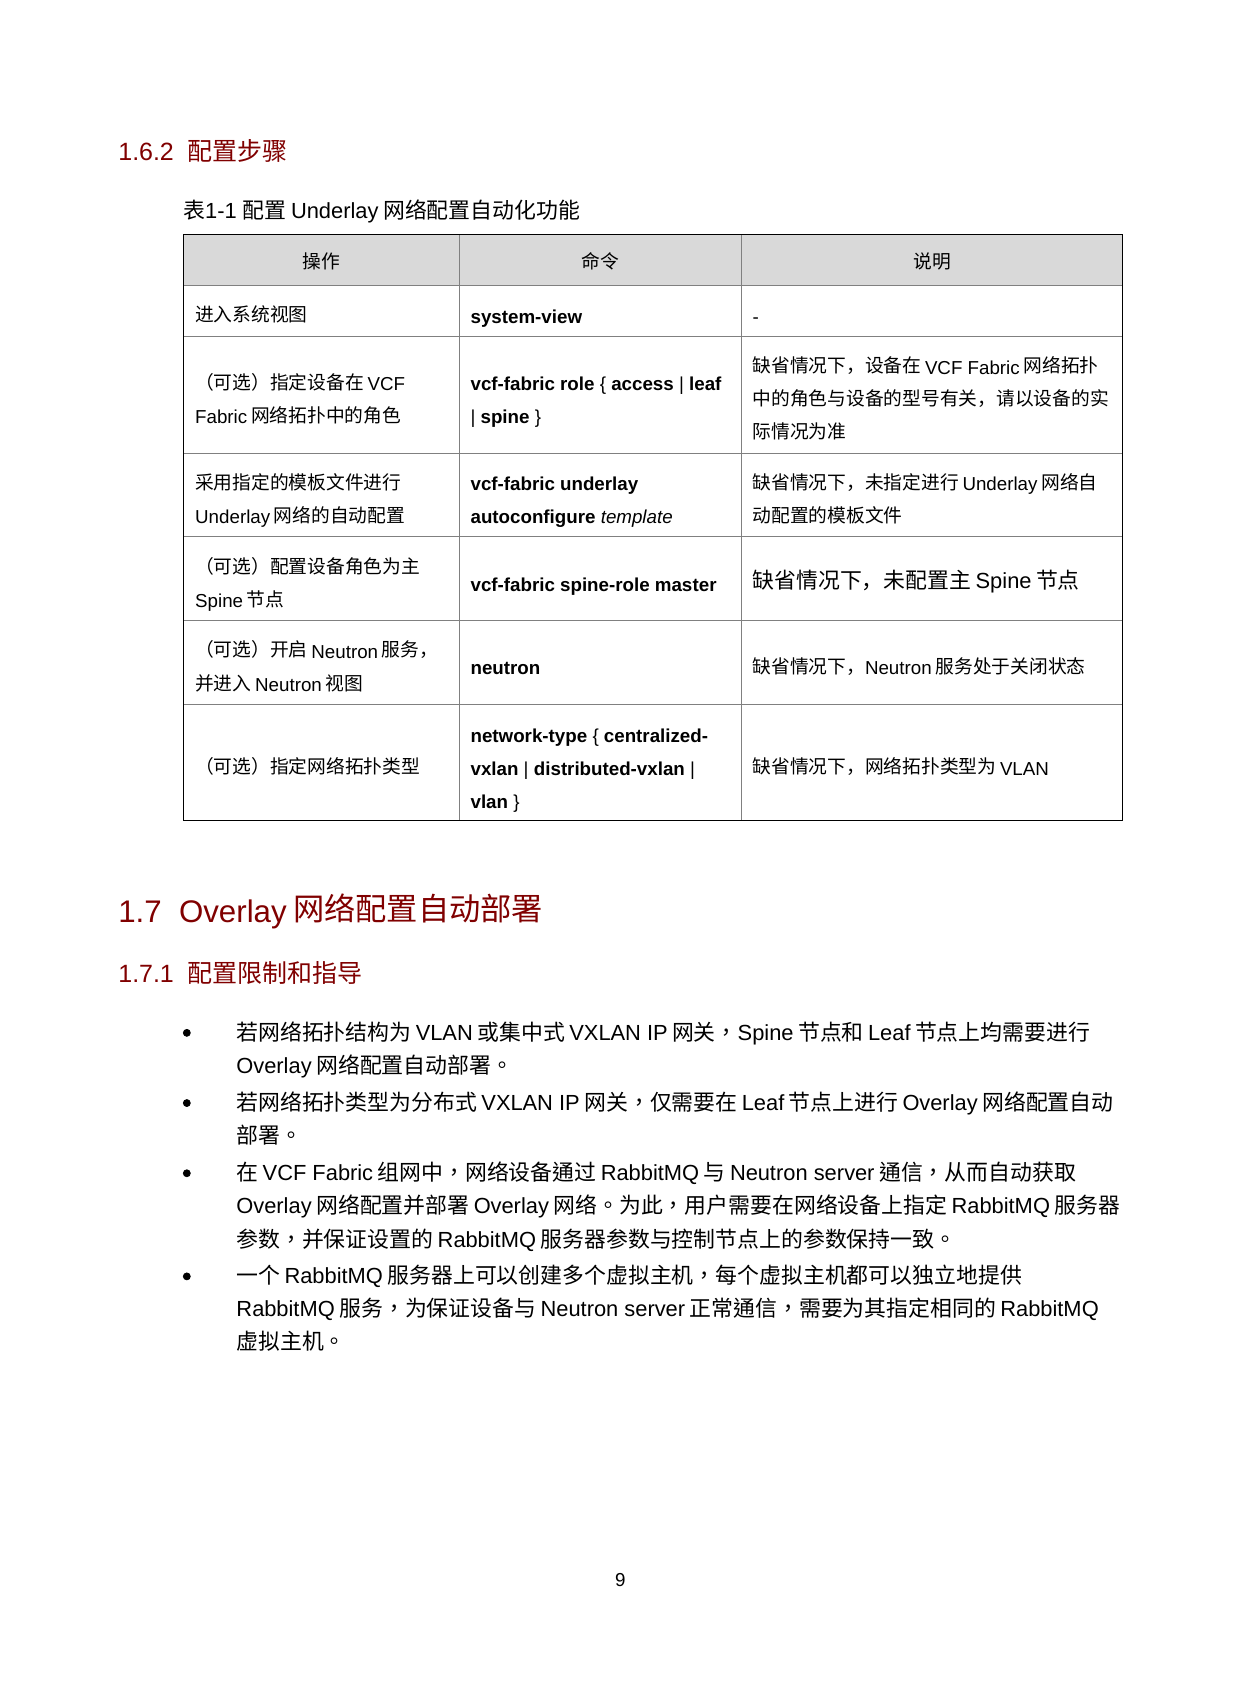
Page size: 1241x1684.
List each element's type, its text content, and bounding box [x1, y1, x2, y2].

text 配置Underlay网络配置自动化功能 [183, 193, 1122, 226]
table_cell 缺省情况下，未指定进行Underlay网络自动配置的模板文件 [742, 454, 1122, 536]
table_cell 采用指定的模板文件进行Underlay网络的自动配置 [184, 454, 459, 536]
subtitle 配置限制和指导 [118, 954, 1122, 990]
list 若网络拓扑类型为分布式VXLAN IP网关，仅需要在Leaf节点上进行Overlay网络配置自动部署。 [183, 1085, 1122, 1151]
list 若网络拓扑结构为VLAN或集中式VXLAN IP网关，Spine节点和Leaf节点上均需要进行Overlay网络配置自动部署。 [183, 1015, 1122, 1081]
table_header 命令 [460, 235, 741, 285]
table_cell 缺省情况下，设备在VCF Fabric网络拓扑中的角色与设备的型号有关，请以设备的实际情况为准 [742, 337, 1122, 452]
table_cell system-view [460, 286, 741, 336]
subtitle Overlay网络配置自动部署 [118, 884, 1122, 929]
list 一个RabbitMQ服务器上可以创建多个虚拟主机，每个虚拟主机都可以独立地提供RabbitMQ服务，为保证设备与Neutron server正常通信，需要为其指定相同的RabbitMQ虚拟主机。 [183, 1259, 1122, 1358]
table_cell vcf-fabric role { access | leaf | spine } [460, 337, 741, 452]
table_cell （可选）开启Neutron服务，并进入Neutron视图 [184, 621, 459, 704]
table_cell 进入系统视图 [184, 286, 459, 336]
table_cell （可选）配置设备角色为主Spine节点 [184, 537, 459, 620]
table_header 说明 [742, 235, 1122, 285]
table_cell vcf-fabric spine-role master [460, 537, 741, 620]
subtitle 配置步骤 [118, 132, 1122, 168]
table_cell network-type { centralized-vxlan | distributed-vxlan | vlan } [460, 705, 741, 820]
table_cell （可选）指定网络拓扑类型 [184, 705, 459, 820]
table_cell neutron [460, 621, 741, 704]
table_cell vcf-fabric underlay autoconfigure template [460, 454, 741, 536]
table_header 操作 [184, 235, 459, 285]
table_cell 缺省情况下，Neutron服务处于关闭状态 [742, 621, 1122, 704]
table_cell - [742, 286, 1122, 336]
table_cell （可选）指定设备在VCF Fabric网络拓扑中的角色 [184, 337, 459, 452]
table_cell 缺省情况下，网络拓扑类型为VLAN [742, 705, 1122, 820]
list 在VCF Fabric组网中，网络设备通过RabbitMQ与Neutron server通信，从而自动获取Overlay网络配置并部署Overlay网络。为此，用户需要在网络设备上指定RabbitMQ服务器参数，并保证设置的RabbitMQ服务器参数与控制节点上的参数保持一致。 [183, 1156, 1122, 1254]
table_cell 缺省情况下，未配置主Spine节点 [742, 537, 1122, 620]
